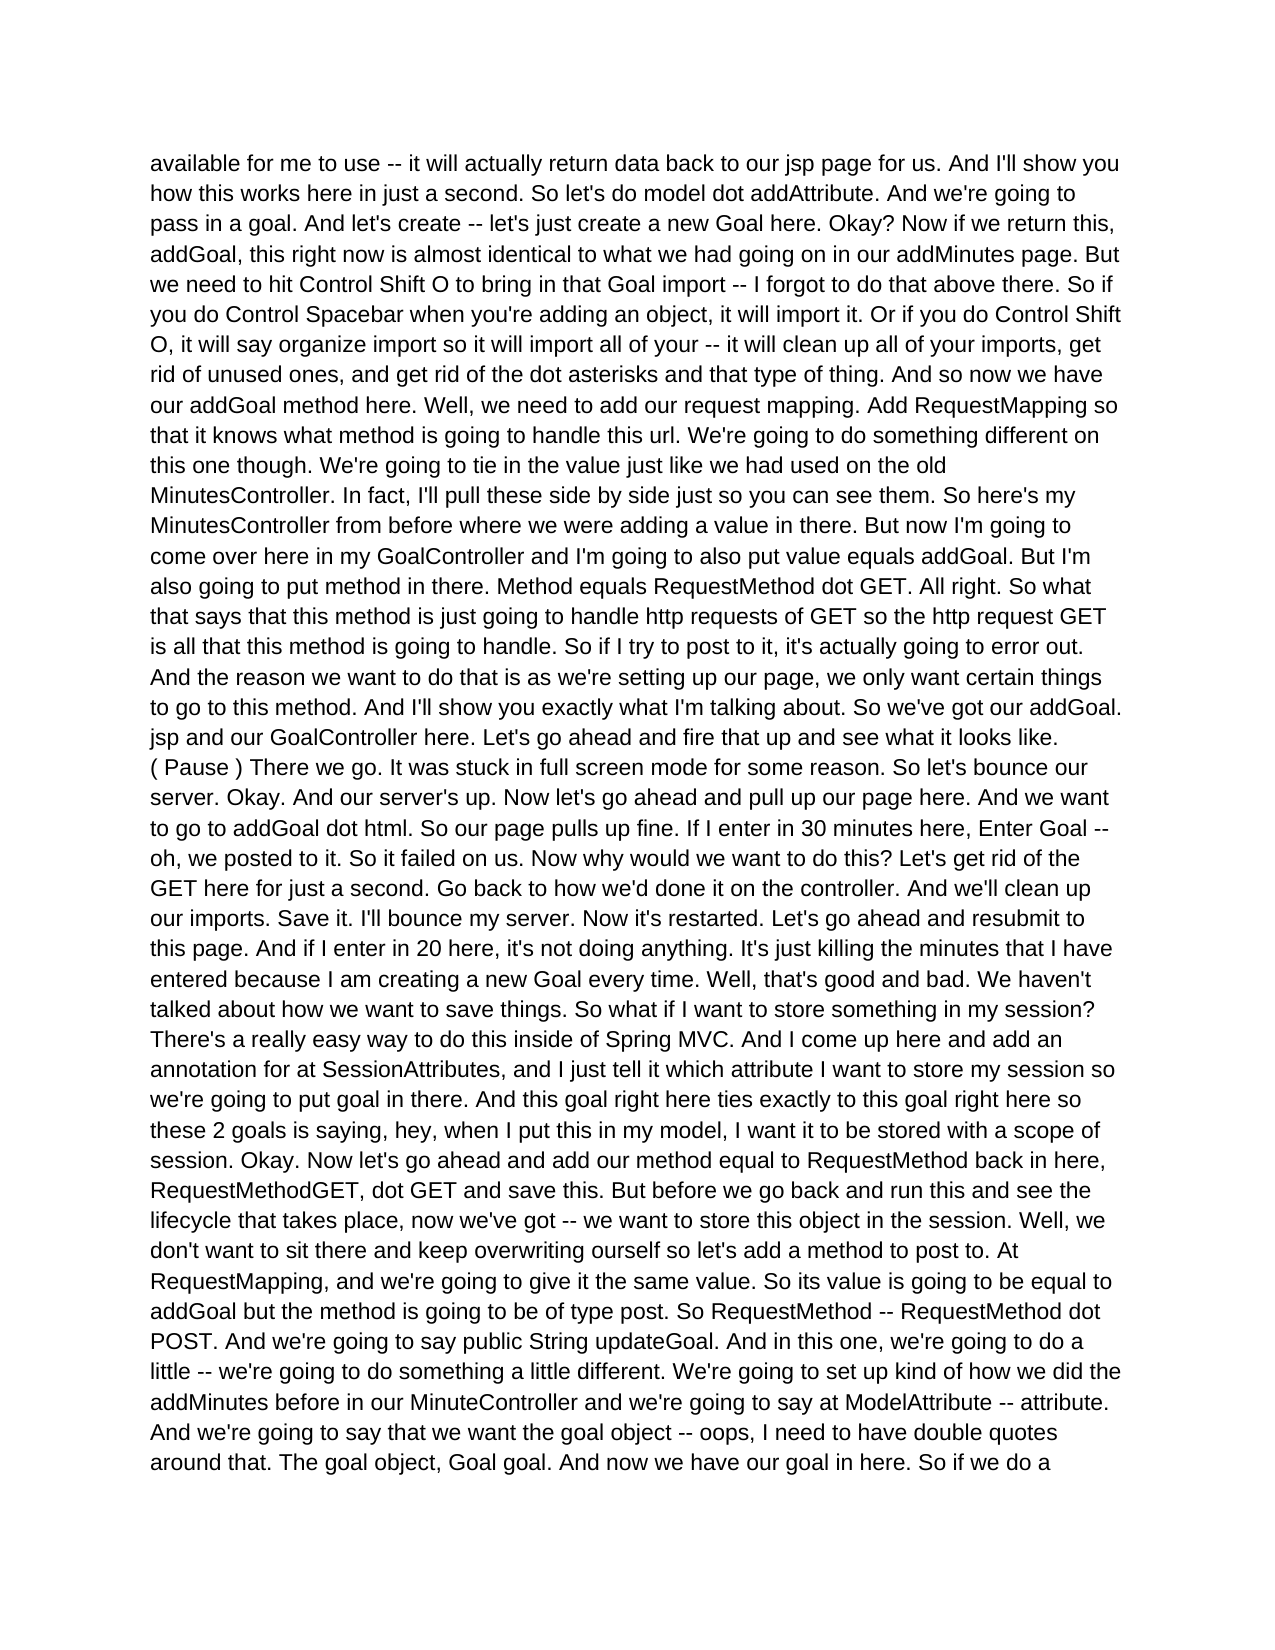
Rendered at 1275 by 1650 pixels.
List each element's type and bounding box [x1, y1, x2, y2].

text [150, 150, 1125, 1475]
